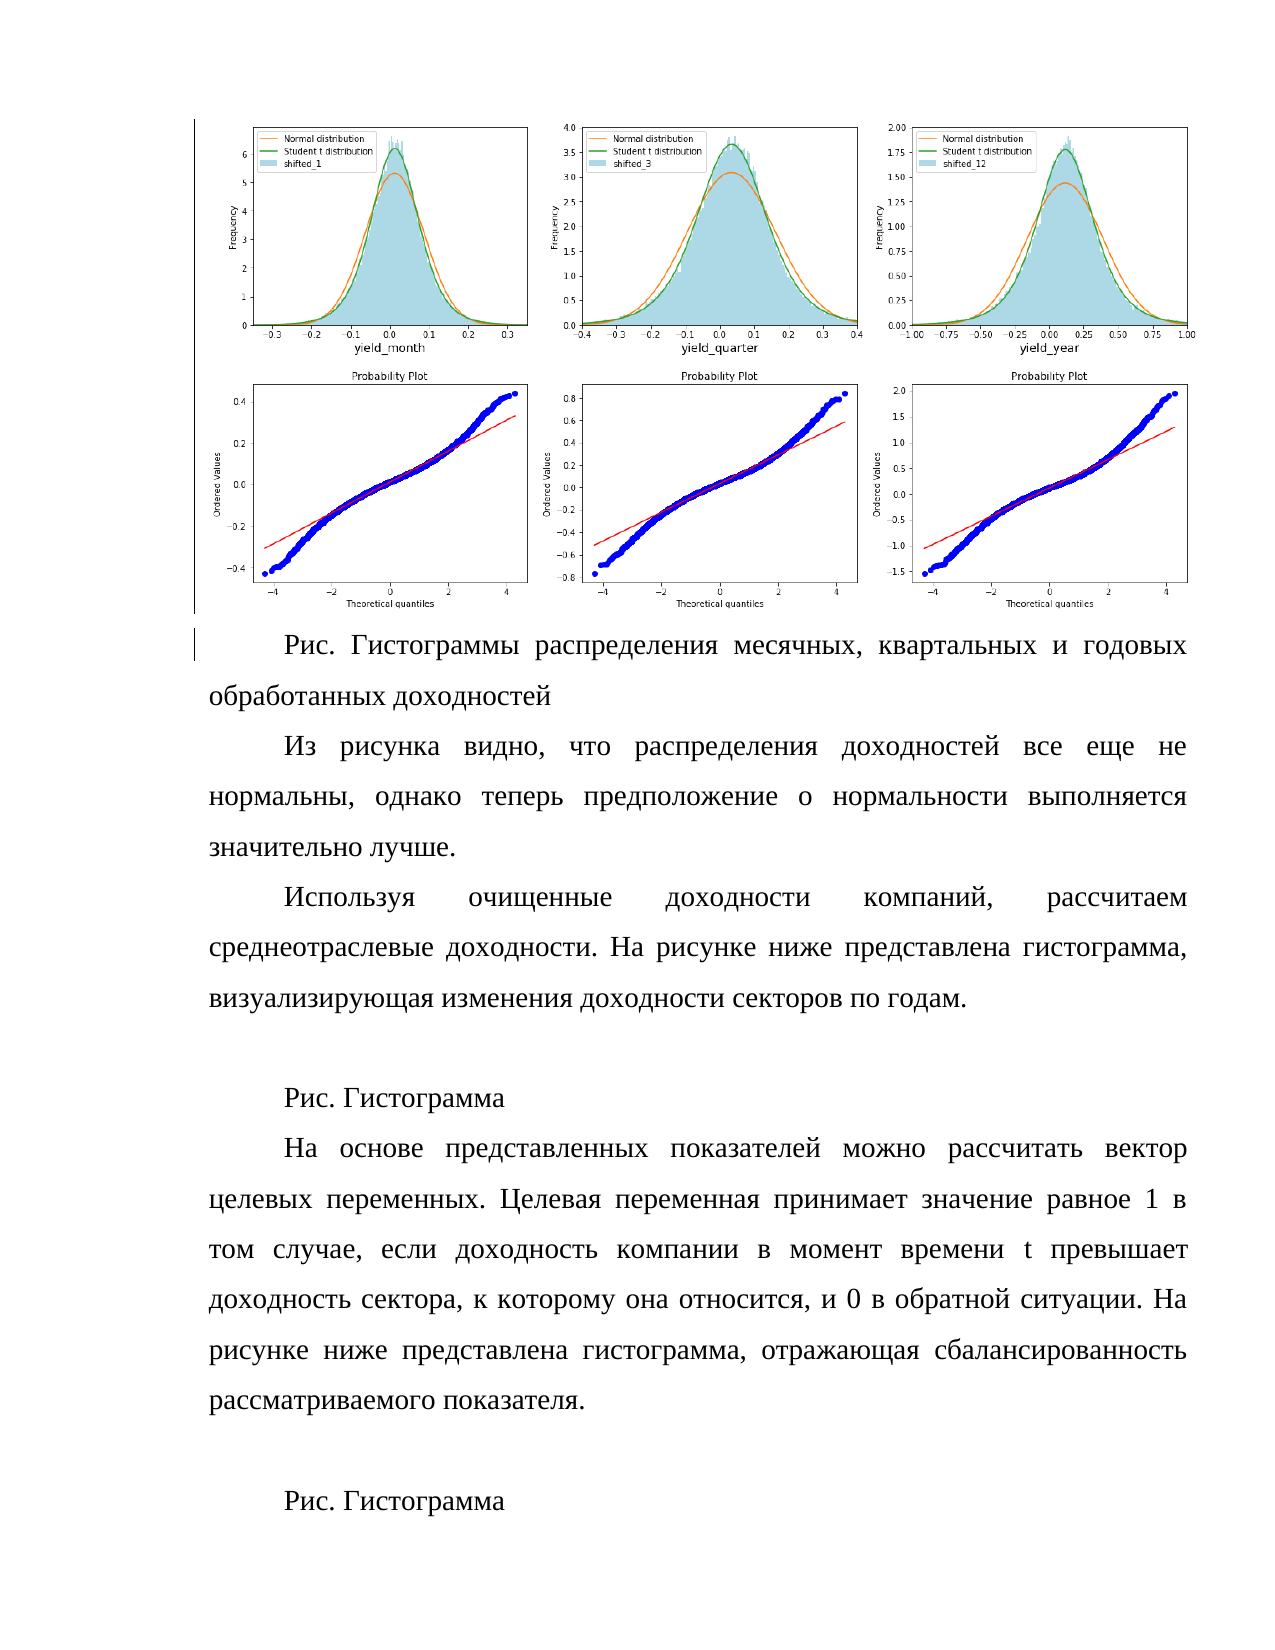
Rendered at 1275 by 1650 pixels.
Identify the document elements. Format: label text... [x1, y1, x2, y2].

text Используя очищенные доходности компаний, рассчитаем среднеотраслевые доходности. На рисунке ниже представлена гистограмма, визуализирующая изменения доходности секторов по годам. [208, 879, 1188, 1013]
text Рис. Гистограммы распределения месячных, квартальных и годовых обработанных доходностей [208, 627, 1188, 711]
text Рис. Гистограмма [208, 1483, 1188, 1516]
picture [208, 118, 1201, 614]
text Из рисунка видно, что распределения доходностей все еще не нормальны, однако теперь предположение о нормальности выполняется значительно лучше. [208, 728, 1188, 862]
text На основе представленных показателей можно рассчитать вектор целевых переменных. Целевая переменная принимает значение равное 1 в том случае, если доходность компании в момент времени t превышает доходность сектора, к которому она относится, и 0 в обратной ситуации. На рисунке ниже представлена гистограмма, отражающая сбалансированность рассматриваемого показателя. [208, 1131, 1188, 1416]
text Рис. Гистограмма [208, 1080, 1188, 1114]
